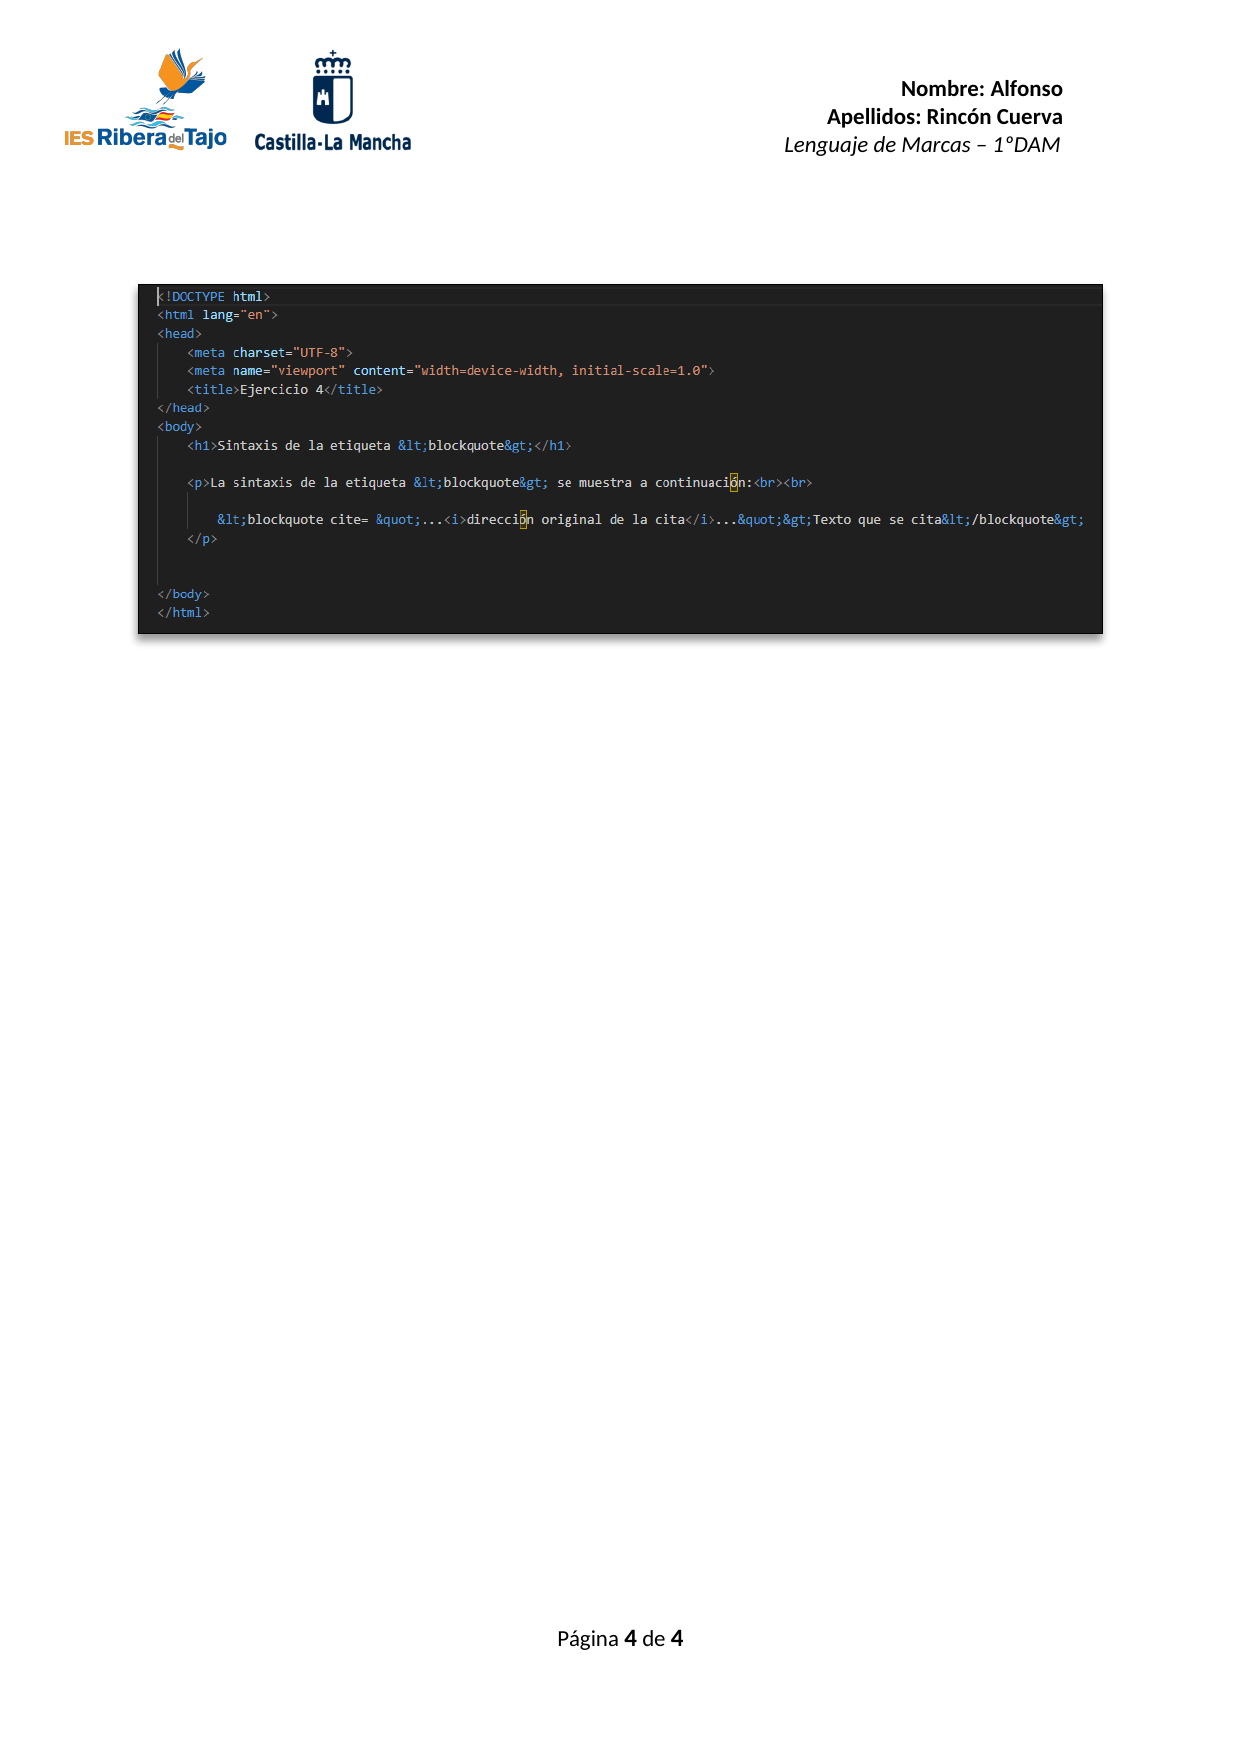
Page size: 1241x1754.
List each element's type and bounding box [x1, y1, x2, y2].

picture [65, 48, 227, 151]
picture [233, 37, 432, 167]
picture [139, 285, 1102, 633]
